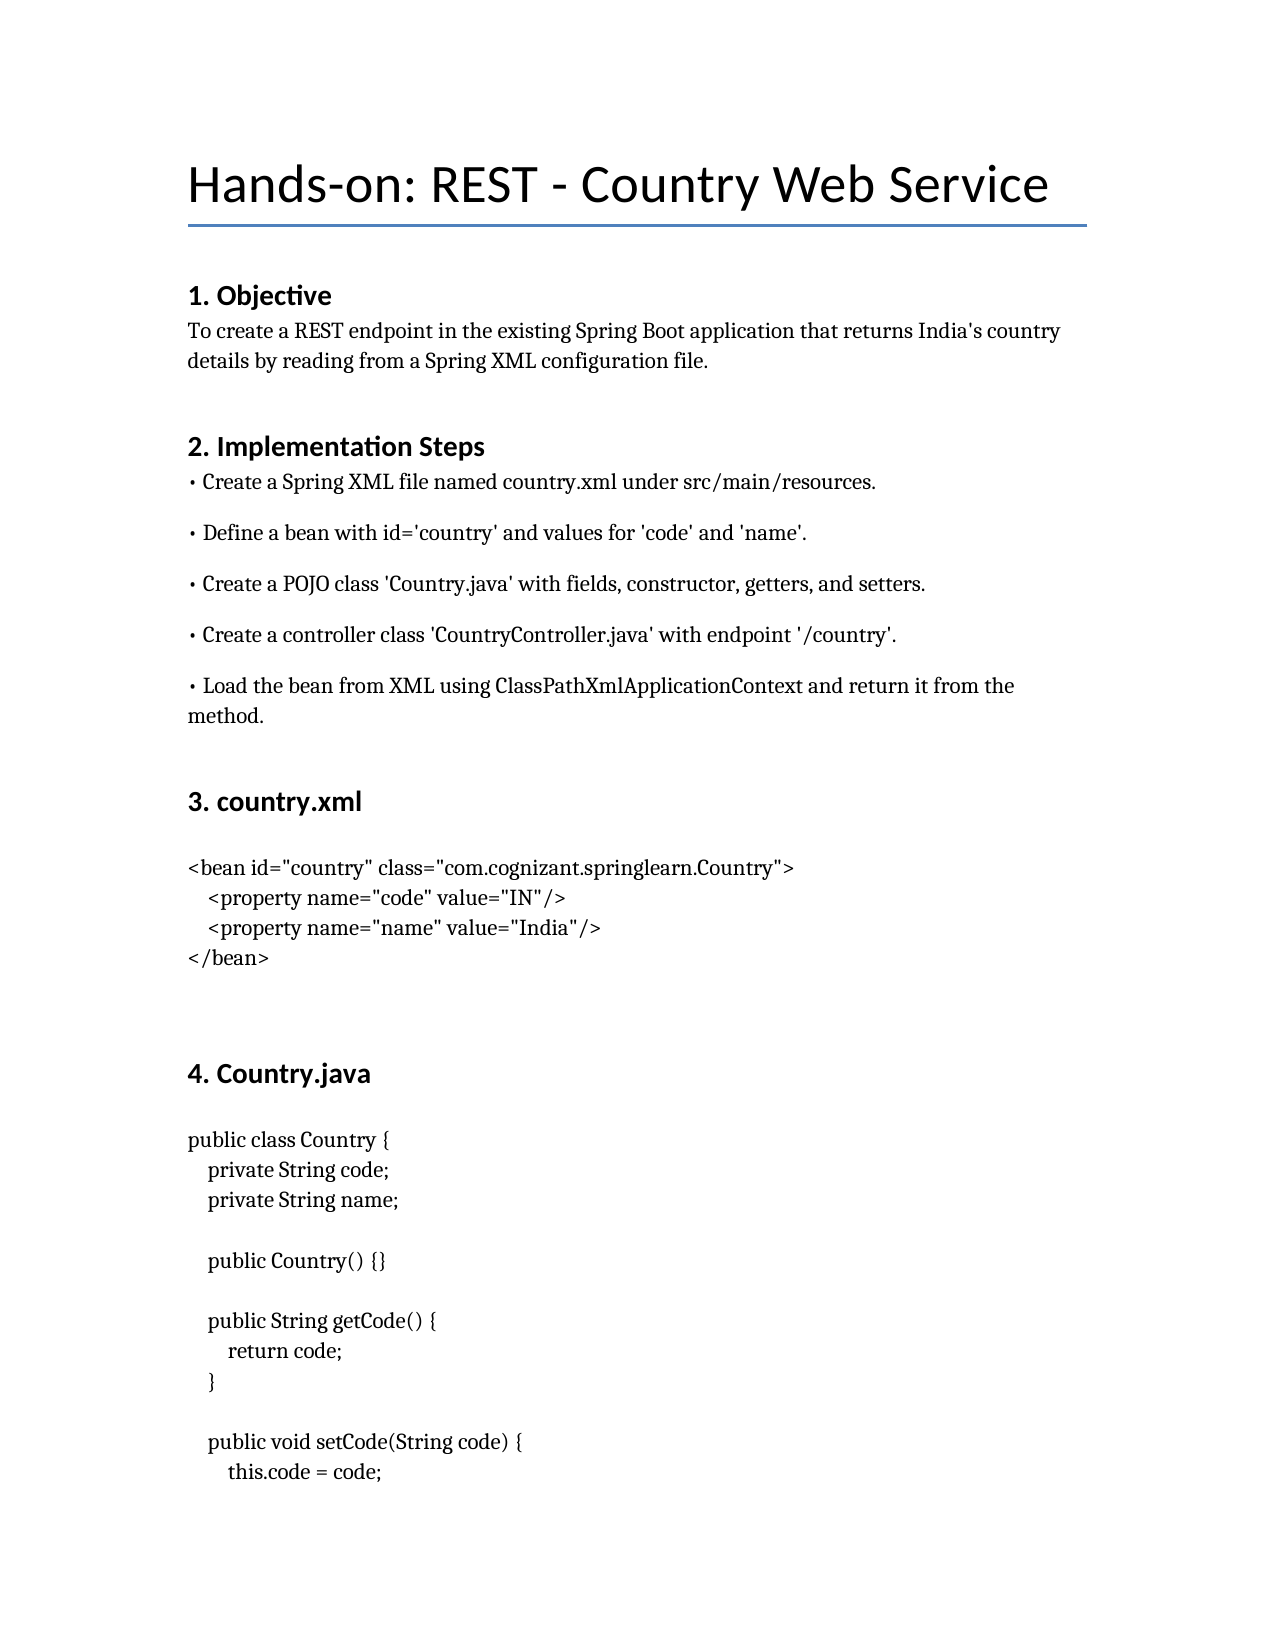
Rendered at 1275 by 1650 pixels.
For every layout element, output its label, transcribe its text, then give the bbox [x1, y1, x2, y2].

subtitle 2. Implementation Steps [187, 428, 1087, 463]
text • Load the bean from XML using ClassPathXmlApplicationContext and return it from the method. [187, 673, 1087, 729]
title Hands-on: REST - Country Web Service [187, 150, 1087, 227]
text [187, 1097, 1087, 1485]
text • Create a controller class 'CountryController.java' with endpoint '/country'. [187, 622, 1087, 648]
text To create a REST endpoint in the existing Spring Boot application that returns India's country details by reading from a Spring XML configuration file. [187, 317, 1087, 374]
text • Create a Spring XML file named country.xml under src/main/resources. [187, 469, 1087, 495]
text • Create a POJO class 'Country.java' with fields, constructor, getters, and setters. [187, 571, 1087, 597]
subtitle 3. country.xml [187, 783, 1087, 819]
subtitle 1. Objective [187, 277, 1087, 312]
text • Define a bean with id='country' and values for 'code' and 'name'. [187, 520, 1087, 546]
text <bean id="country" class="com.cognizant.springlearn.Country"> <property name="code" value="IN"/> <property name="name" value="India"/> </bean> [187, 824, 1087, 1002]
subtitle 4. Country.java [187, 1056, 1087, 1091]
